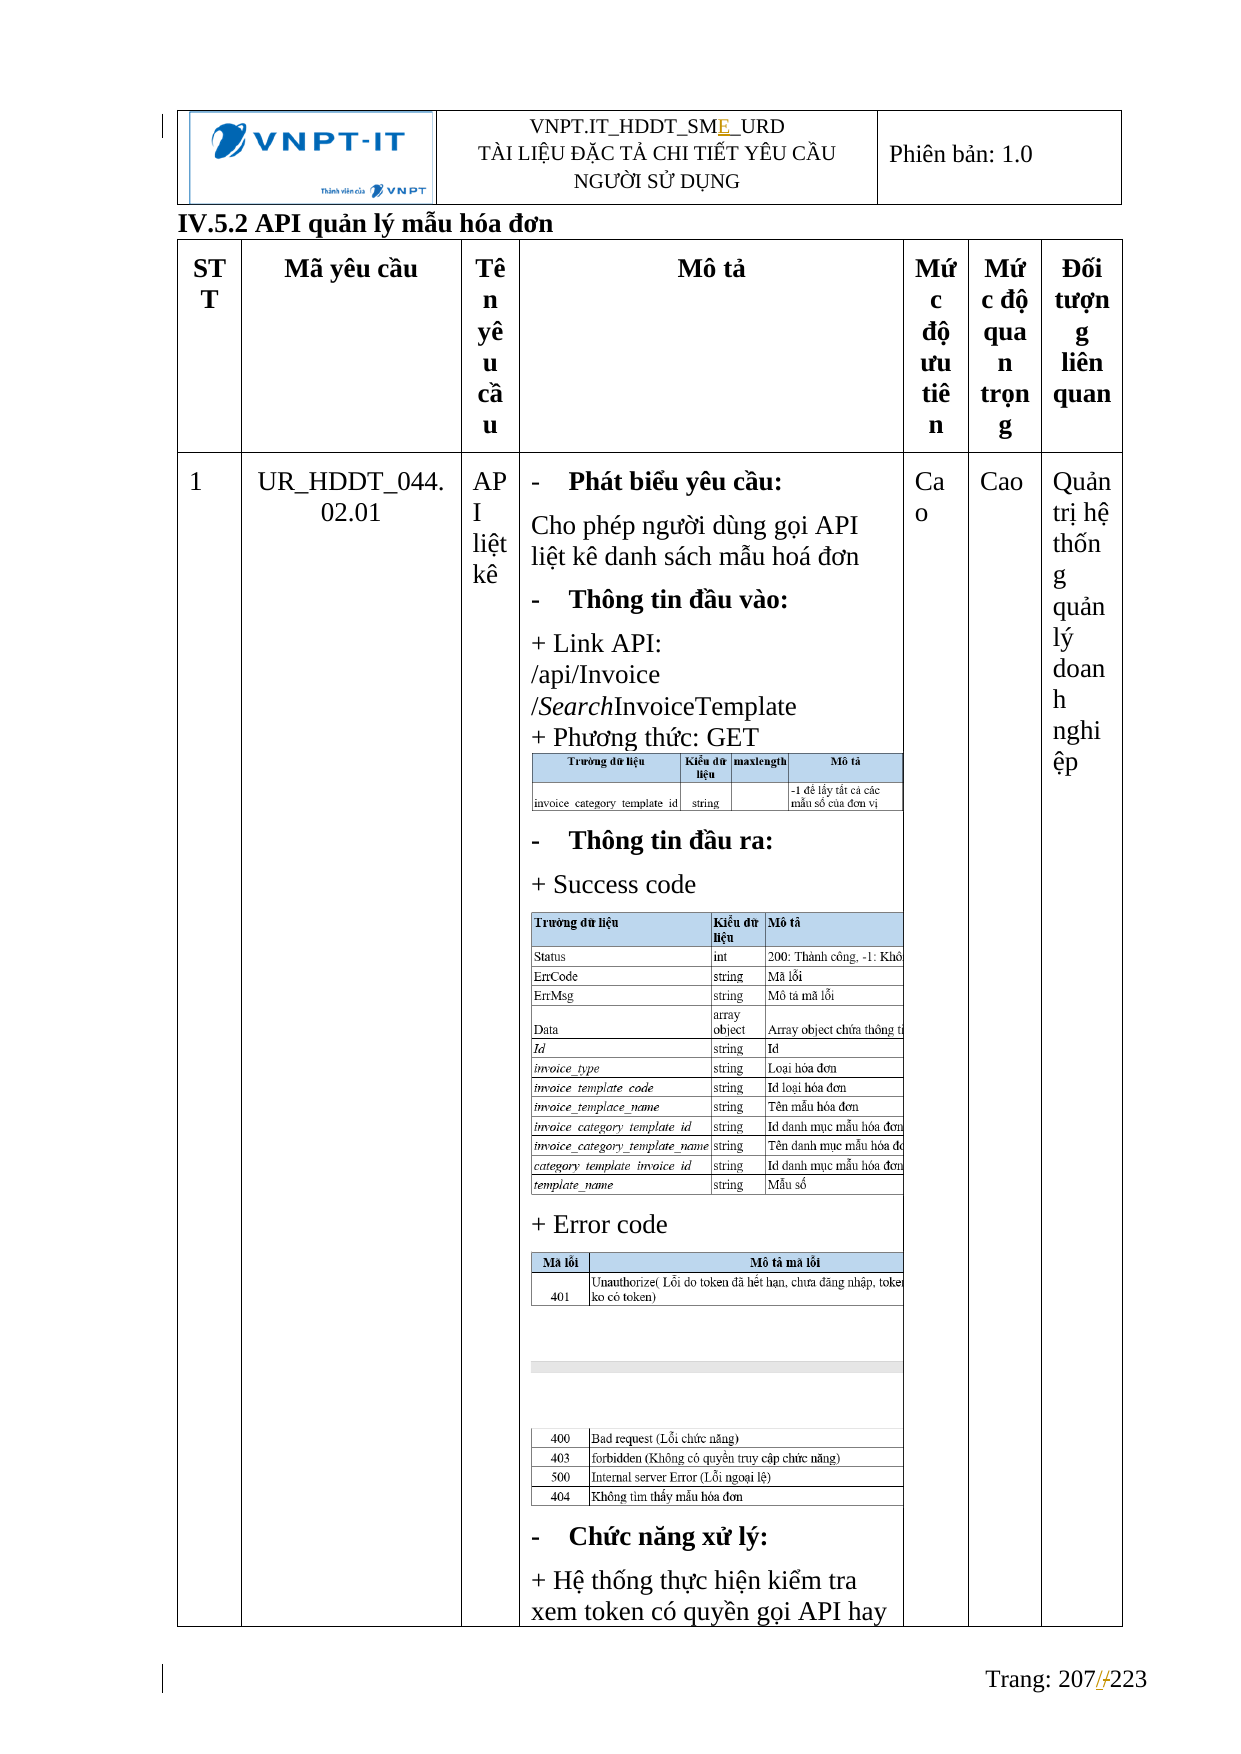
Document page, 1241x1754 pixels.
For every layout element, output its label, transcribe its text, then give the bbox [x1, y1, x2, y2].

table_cell Cao [969, 453, 1041, 1626]
table_cell Cao [904, 453, 968, 1626]
table_header Tên yêu cầu [462, 240, 519, 452]
table_header Mã yêu cầu [242, 240, 461, 452]
table_cell 1 [178, 453, 241, 1626]
table_header STT [178, 240, 241, 452]
subtitle IV.5.2 API quản lý mẫu hóa đơn [177, 208, 1122, 239]
table_cell UR_HDDT_044.02.01 [242, 453, 461, 1626]
picture [530, 1251, 904, 1508]
picture [530, 911, 904, 1196]
table_header Mức độ quan trọng [969, 240, 1041, 452]
table_header Mô tả [520, 240, 903, 452]
table_header Mức độ ưu tiên [904, 240, 968, 452]
table_cell API liệt kê [462, 453, 519, 1626]
table_cell Quản trị hệ thống quản lý doanh nghiệp [1042, 453, 1122, 1626]
table_header Đối tượng liên quan [1042, 240, 1122, 452]
picture [530, 751, 904, 812]
picture [188, 110, 433, 205]
